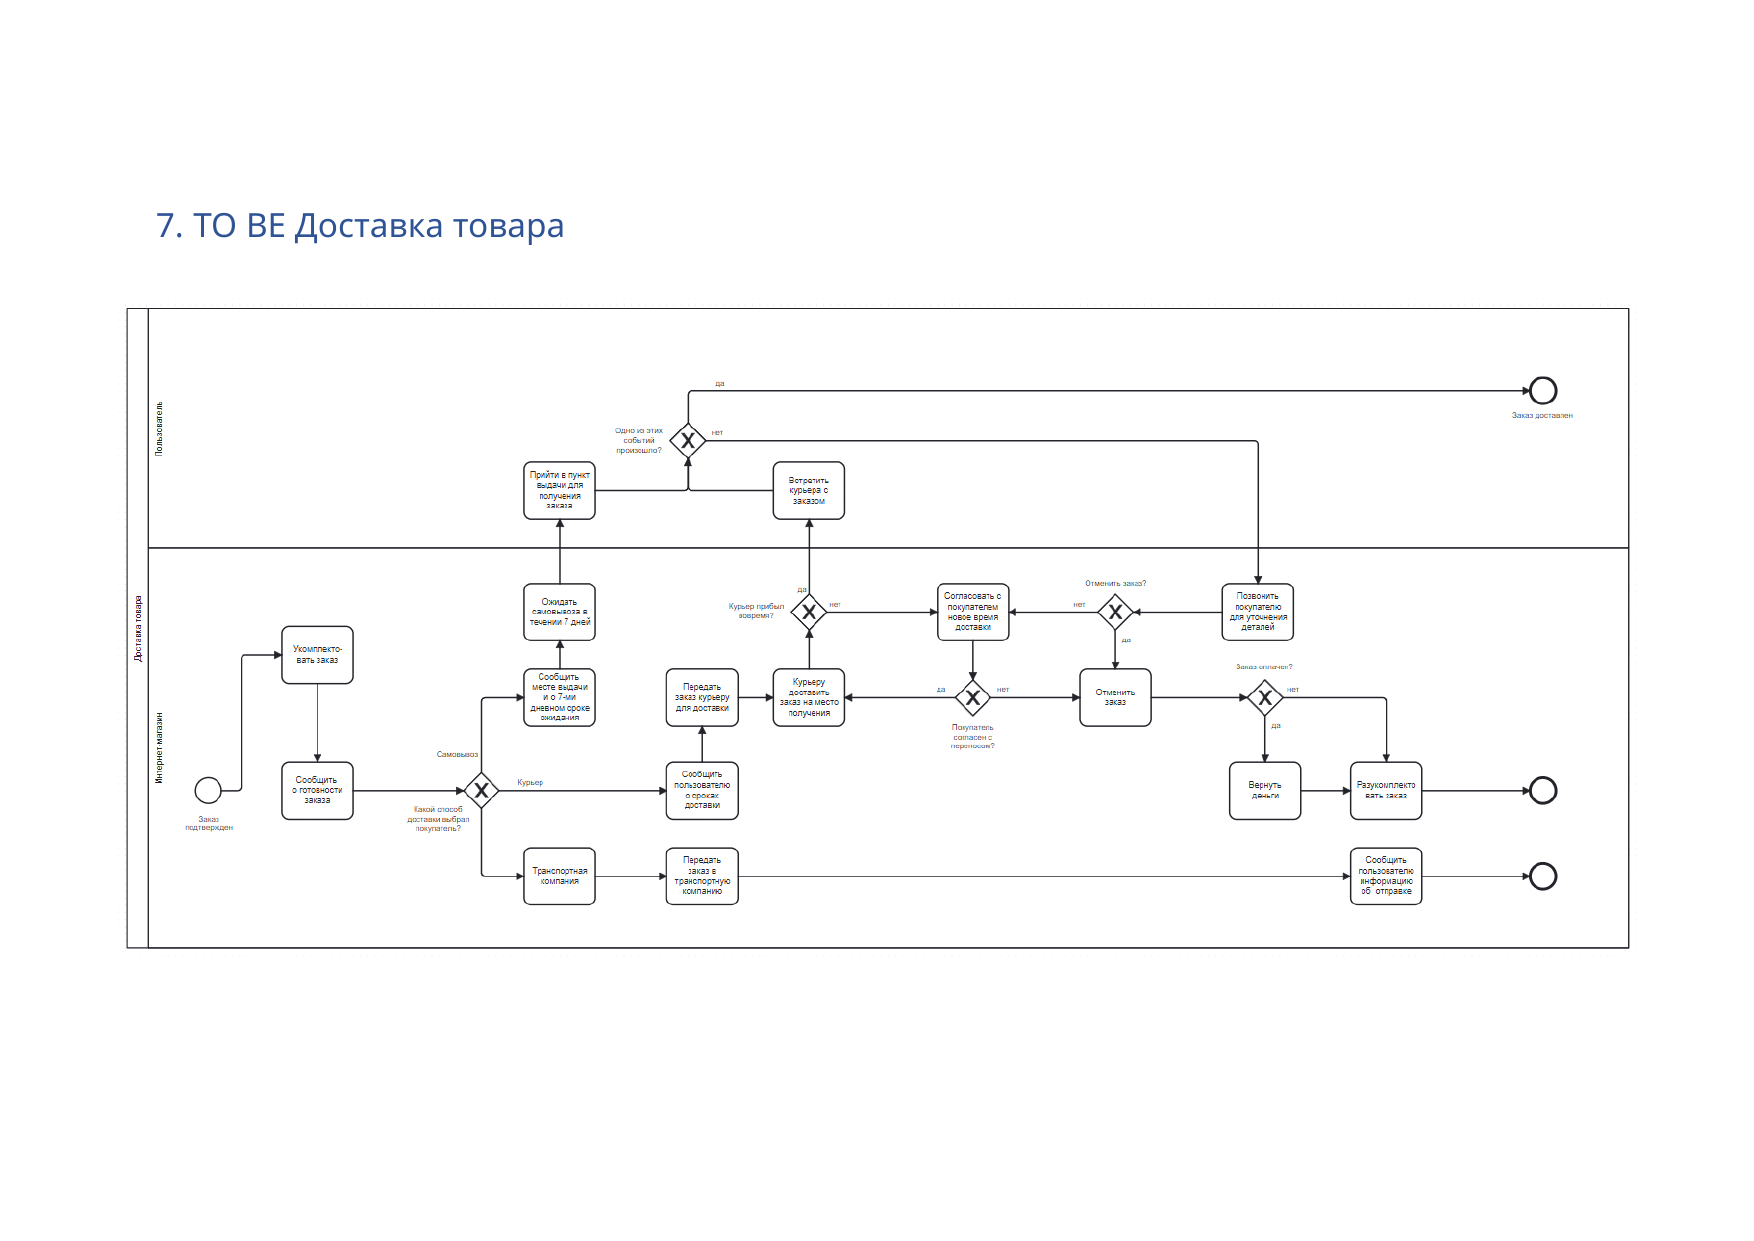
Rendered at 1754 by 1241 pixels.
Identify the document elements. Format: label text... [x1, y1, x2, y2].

picture [118, 298, 1636, 956]
subtitle TO BE Доставка товара [156, 202, 1636, 248]
